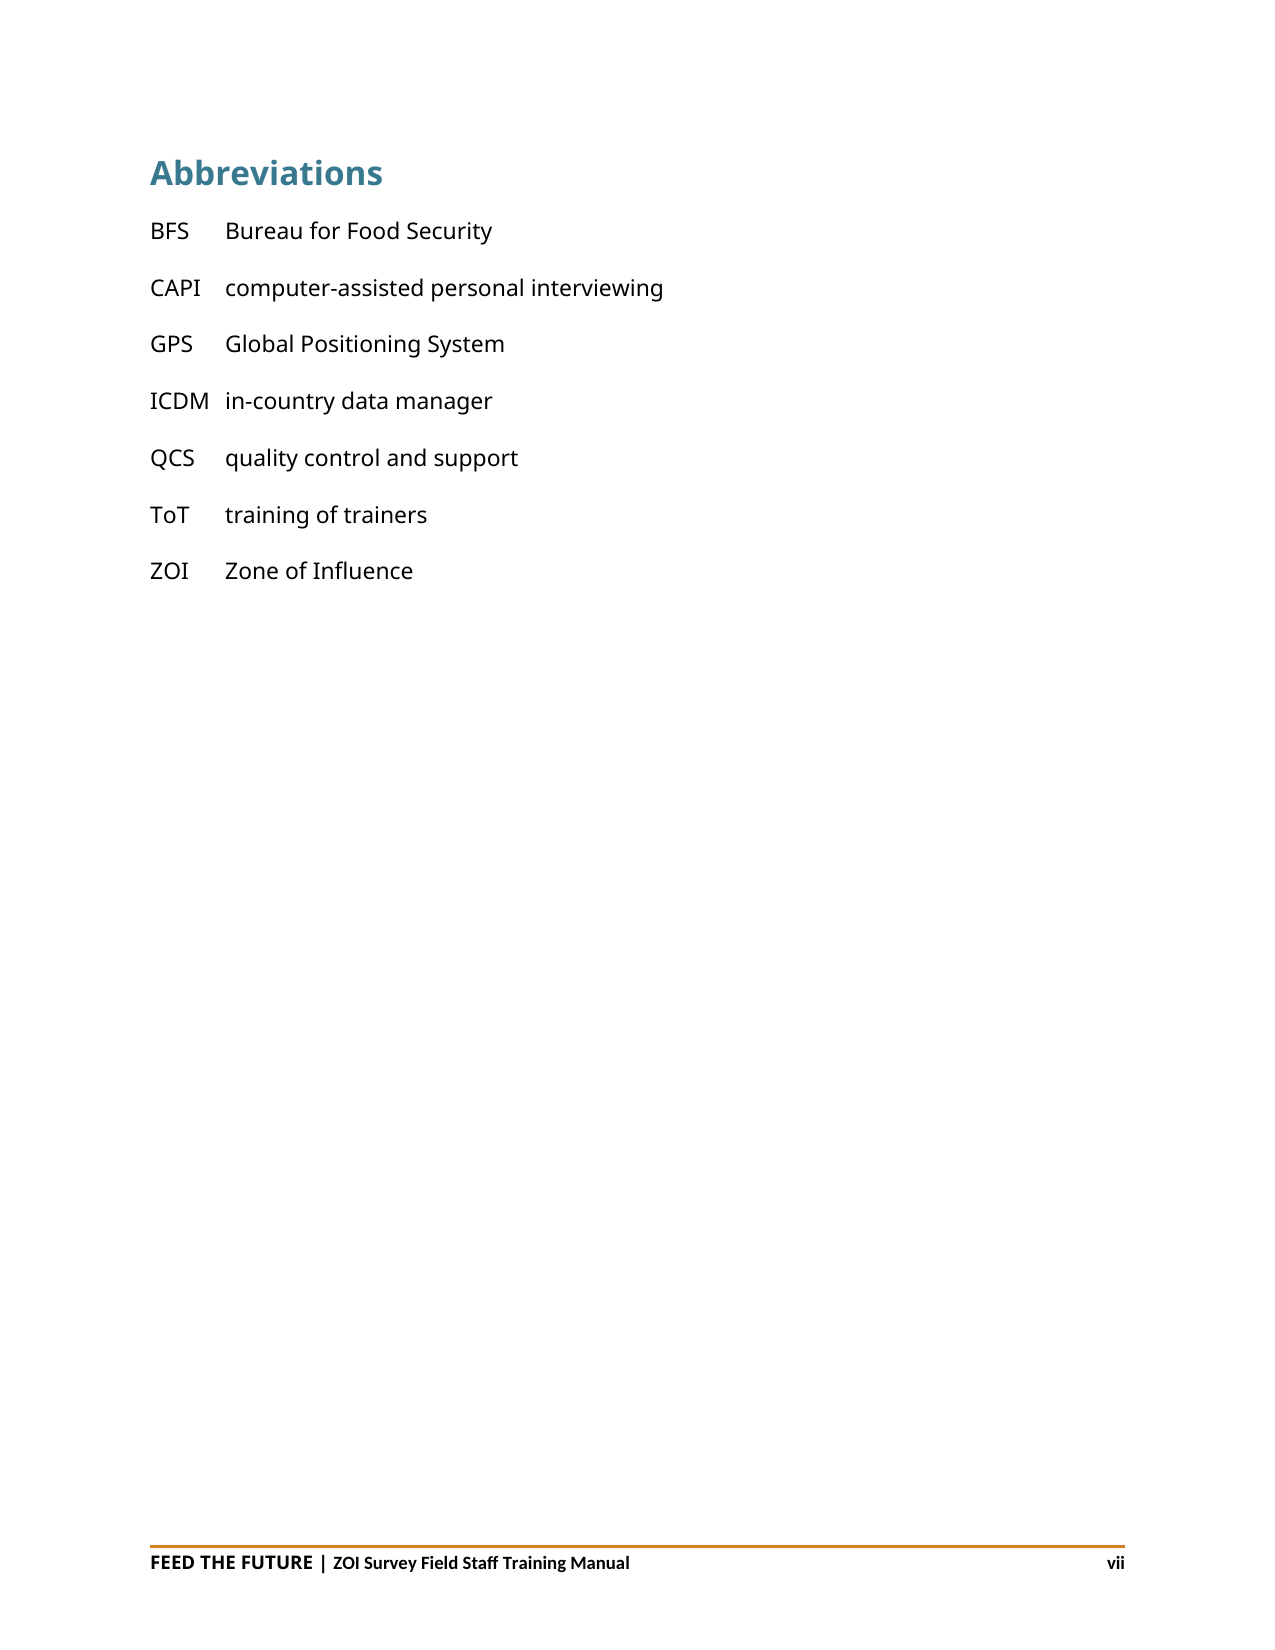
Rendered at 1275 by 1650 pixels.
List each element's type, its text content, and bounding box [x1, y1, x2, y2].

text ToT training of trainers [150, 498, 1125, 530]
text BFS Bureau for Food Security [150, 215, 1125, 246]
text ICDM in-country data manager [150, 385, 1125, 416]
text ZOI Zone of Influence [150, 555, 1125, 587]
text GPS Global Positioning System [150, 328, 1125, 359]
text CAPI computer-assisted personal interviewing [150, 271, 1125, 303]
text QCS quality control and support [150, 442, 1125, 473]
subtitle Abbreviations [150, 150, 1125, 195]
